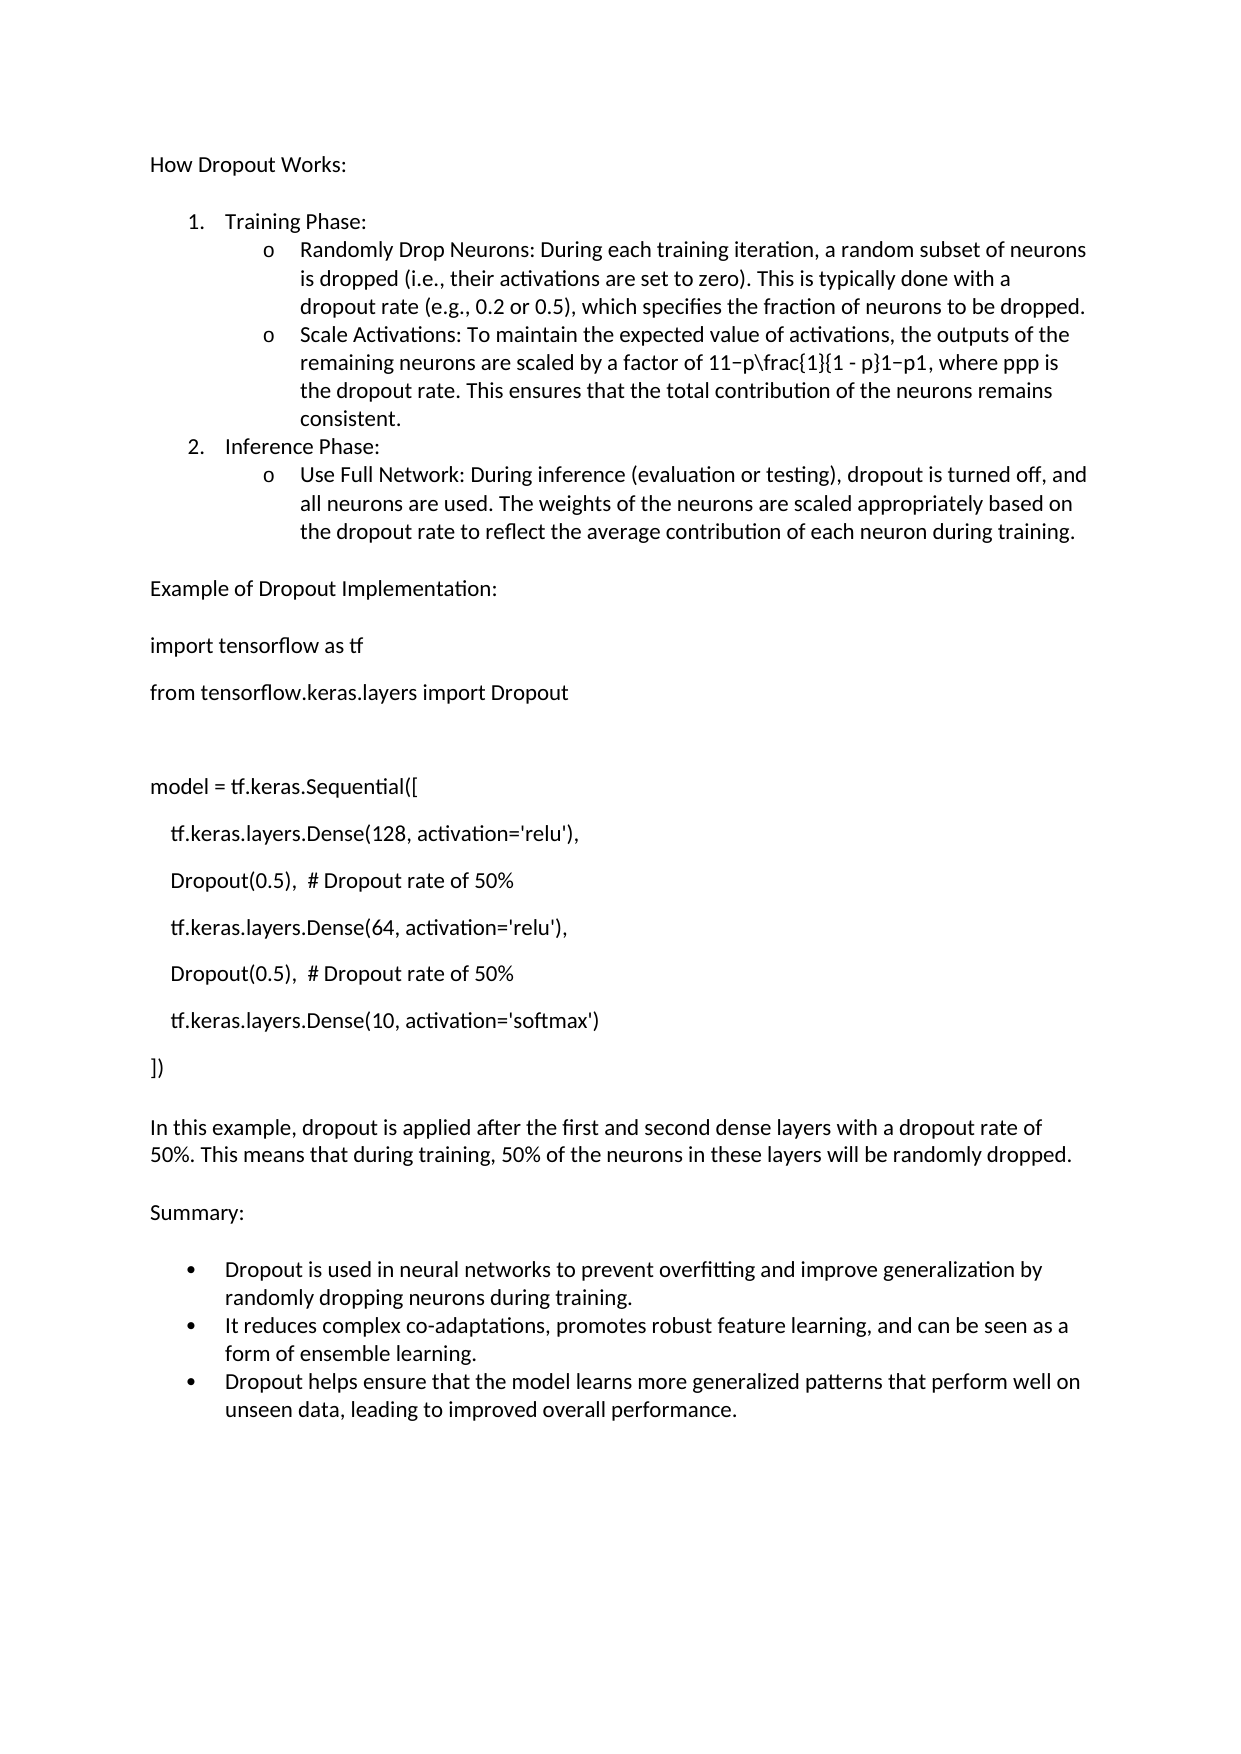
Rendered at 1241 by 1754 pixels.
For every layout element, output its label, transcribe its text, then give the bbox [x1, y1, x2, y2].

text model = tf.keras.Sequential([ [150, 772, 1090, 800]
list Dropout is used in neural networks to prevent overfitting and improve generalization by randomly dropping neurons during training. [187, 1255, 1090, 1311]
text tf.keras.layers.Dense(64, activation='relu'), [150, 913, 1090, 941]
text from tensorflow.keras.layers import Dropout [150, 678, 1090, 706]
list Scale Activations: To maintain the expected value of activations, the outputs of the remaining neurons are scaled by a factor of 11−p\frac{1}{1 - p}1−p1​, where ppp is the dropout rate. This ensures that the total contribution of the neurons remains consistent. [262, 320, 1090, 432]
text ]) [150, 1053, 1090, 1081]
list Use Full Network: During inference (evaluation or testing), dropout is turned off, and all neurons are used. The weights of the neurons are scaled appropriately based on the dropout rate to reflect the average contribution of each neuron during training. [262, 460, 1090, 545]
text tf.keras.layers.Dense(128, activation='relu'), [150, 819, 1090, 847]
list It reduces complex co-adaptations, promotes robust feature learning, and can be seen as a form of ensemble learning. [187, 1311, 1090, 1367]
text tf.keras.layers.Dense(10, activation='softmax') [150, 1006, 1090, 1034]
text Example of Dropout Implementation: [150, 574, 1090, 602]
text In this example, dropout is applied after the first and second dense layers with a dropout rate of 50%. This means that during training, 50% of the neurons in these layers will be randomly dropped. [150, 1113, 1090, 1169]
list Dropout helps ensure that the model learns more generalized patterns that perform well on unseen data, leading to improved overall performance. [187, 1367, 1090, 1423]
list Training Phase: [187, 207, 1090, 235]
list Randomly Drop Neurons: During each training iteration, a random subset of neurons is dropped (i.e., their activations are set to zero). This is typically done with a dropout rate (e.g., 0.2 or 0.5), which specifies the fraction of neurons to be dropped. [262, 235, 1090, 320]
text Summary: [150, 1198, 1090, 1226]
text How Dropout Works: [150, 150, 1090, 178]
text Dropout(0.5), # Dropout rate of 50% [150, 866, 1090, 894]
text import tensorflow as tf [150, 631, 1090, 659]
list Inference Phase: [187, 432, 1090, 460]
text Dropout(0.5), # Dropout rate of 50% [150, 959, 1090, 987]
